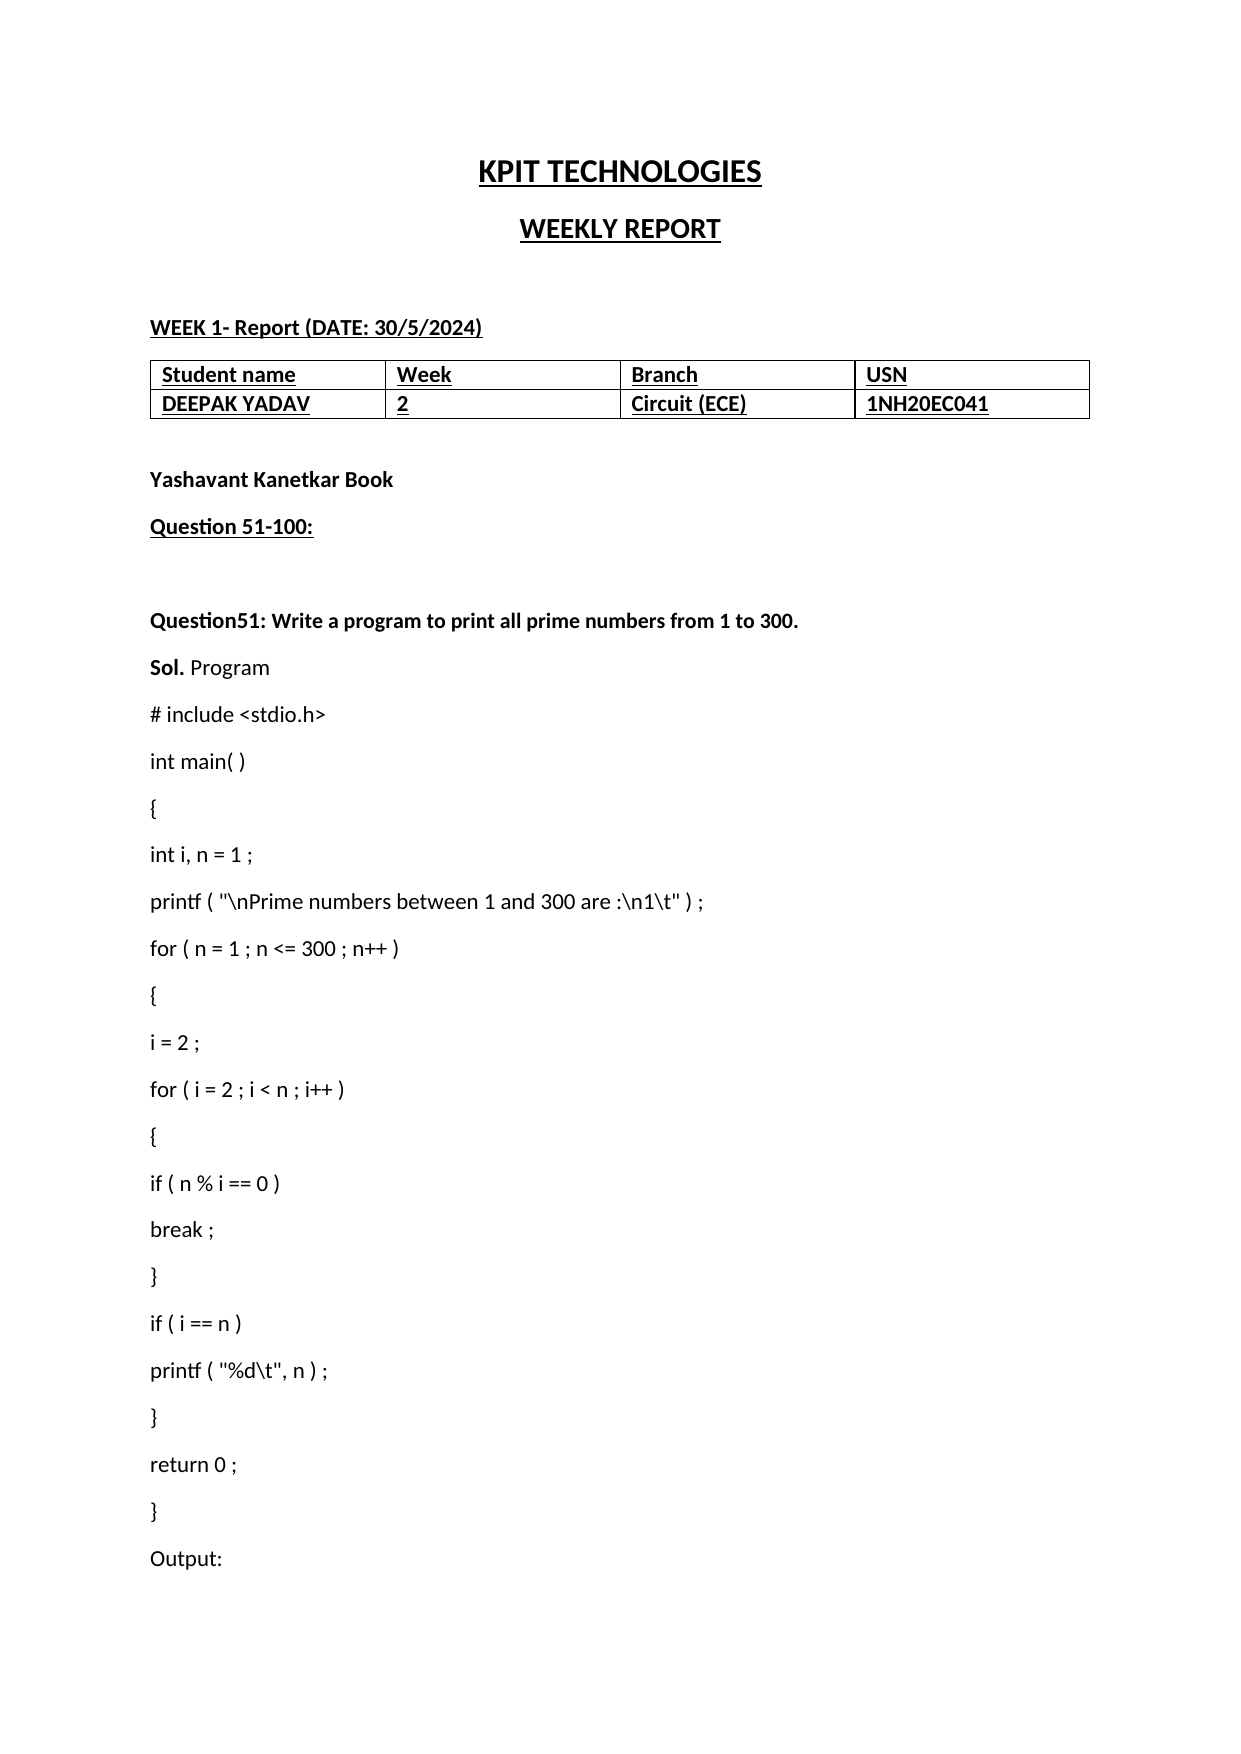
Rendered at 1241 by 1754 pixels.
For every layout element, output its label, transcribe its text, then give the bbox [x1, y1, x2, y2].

text i = 2 ; [150, 1028, 1090, 1056]
text for ( i = 2 ; i < n ; i++ ) [150, 1075, 1090, 1103]
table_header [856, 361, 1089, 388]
text { [150, 1122, 1090, 1150]
text int main( ) [150, 747, 1090, 775]
text Sol. Program [150, 653, 1090, 681]
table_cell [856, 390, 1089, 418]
text if ( n % i == 0 ) [150, 1169, 1090, 1197]
text KPIT TECHNOLOGIES [150, 150, 1090, 191]
text # include <stdio.h> [150, 700, 1090, 728]
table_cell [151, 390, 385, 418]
text int i, n = 1 ; [150, 841, 1090, 868]
text } [150, 1403, 1090, 1431]
text } [150, 1262, 1090, 1290]
text Question51: Write a program to print all prime numbers from 1 to 300. [150, 606, 1090, 634]
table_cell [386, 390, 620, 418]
text printf ( "%d\t", n ) ; [150, 1356, 1090, 1384]
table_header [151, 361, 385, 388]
text Yashavant Kanetkar Book [150, 466, 1090, 493]
text Output: [150, 1544, 1090, 1572]
text for ( n = 1 ; n <= 300 ; n++ ) [150, 934, 1090, 962]
text { [150, 981, 1090, 1009]
text printf ( "\nPrime numbers between 1 and 300 are :\n1\t" ) ; [150, 887, 1090, 915]
text return 0 ; [150, 1450, 1090, 1478]
text break ; [150, 1216, 1090, 1243]
text if ( i == n ) [150, 1309, 1090, 1337]
text Question 51-100: [150, 512, 1090, 540]
text WEEK 1- Report (DATE: 30/5/2024) [150, 313, 1090, 341]
text WEEKLY REPORT [150, 211, 1090, 246]
text } [150, 1497, 1090, 1525]
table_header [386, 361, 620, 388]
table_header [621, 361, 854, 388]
text { [150, 794, 1090, 822]
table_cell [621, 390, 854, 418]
